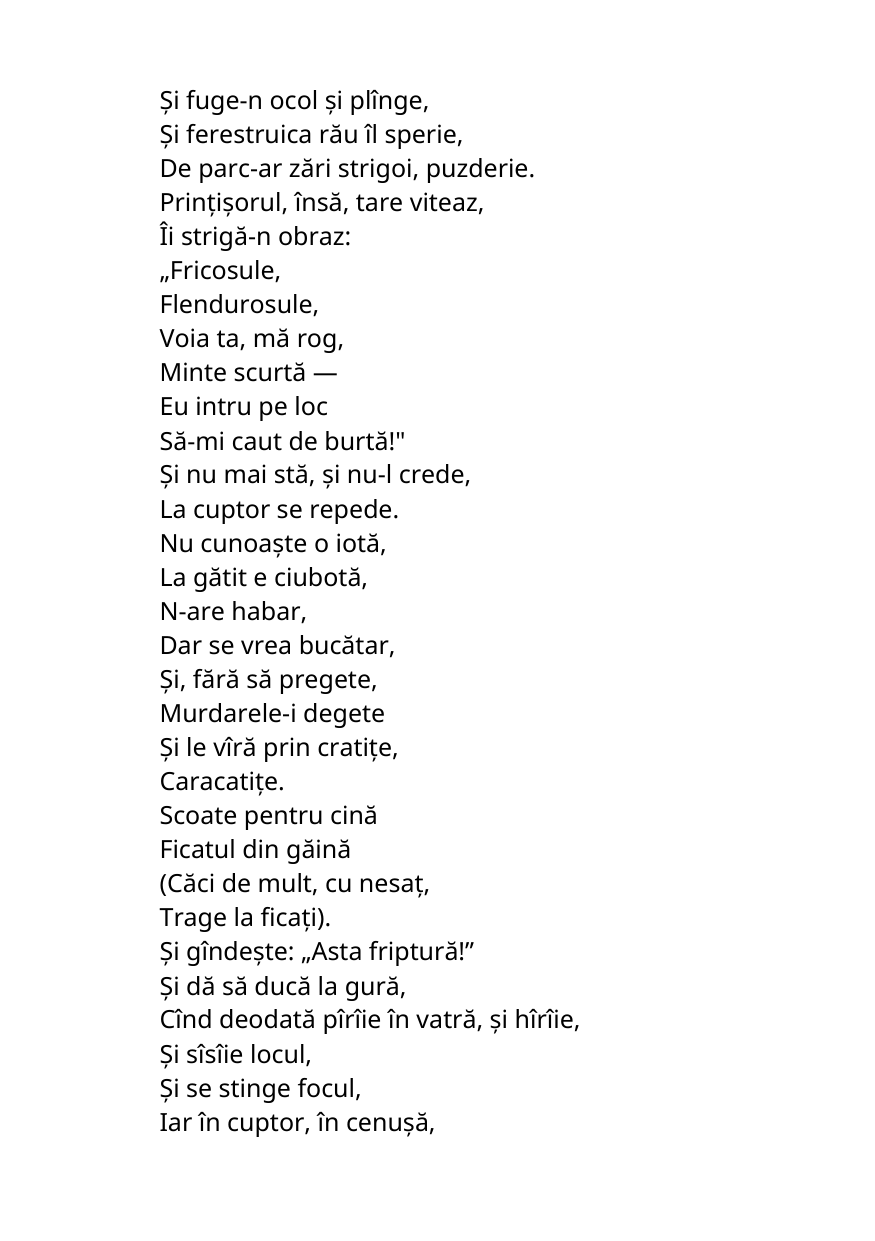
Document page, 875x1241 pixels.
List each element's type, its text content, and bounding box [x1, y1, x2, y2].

text Şi sîsîie locul, [159, 1036, 799, 1070]
text La cuptor se repede. [159, 491, 799, 525]
text Şi gîndeşte: „Asta friptură!” [159, 934, 799, 968]
text Prinţişorul, însă, tare viteaz, [159, 185, 799, 219]
text Şi dă să ducă la gură, [159, 968, 799, 1002]
text Caracatiţe. [159, 764, 799, 798]
text La gătit e ciubotă, [159, 559, 799, 593]
text Flendurosule, [159, 287, 799, 321]
text Scoate pentru cină [159, 798, 799, 832]
text Să-mi caut de burtă!" [159, 423, 799, 457]
text Iar în cuptor, în cenuşă, [159, 1104, 799, 1138]
text Dar se vrea bucătar, [159, 627, 799, 662]
text Şi ferestruica rău îl sperie, [159, 117, 799, 151]
text Murdarele-i degete [159, 696, 799, 730]
text Şi se stinge focul, [159, 1070, 799, 1104]
text Şi, fără să pregete, [159, 662, 799, 696]
text Şi fuge-n ocol şi plînge, [159, 82, 799, 117]
text (Căci de mult, cu nesaţ, [159, 866, 799, 900]
text Îi strigă-n obraz: [159, 219, 799, 253]
text Şi nu mai stă, şi nu-l crede, [159, 457, 799, 491]
text „Fricosule, [159, 253, 799, 287]
text Trage la ficaţi). [159, 900, 799, 934]
text Şi le vîră prin cratiţe, [159, 730, 799, 764]
text Ficatul din găină [159, 832, 799, 866]
text Nu cunoaşte o iotă, [159, 525, 799, 559]
text Eu intru pe loc [159, 389, 799, 423]
text Cînd deodată pîrîie în vatră, şi hîrîie, [159, 1002, 799, 1036]
text Minte scurtă — [159, 355, 799, 389]
text De parc-ar zări strigoi, puzderie. [159, 151, 799, 185]
text N-are habar, [159, 593, 799, 627]
text Voia ta, mă rog, [159, 321, 799, 355]
